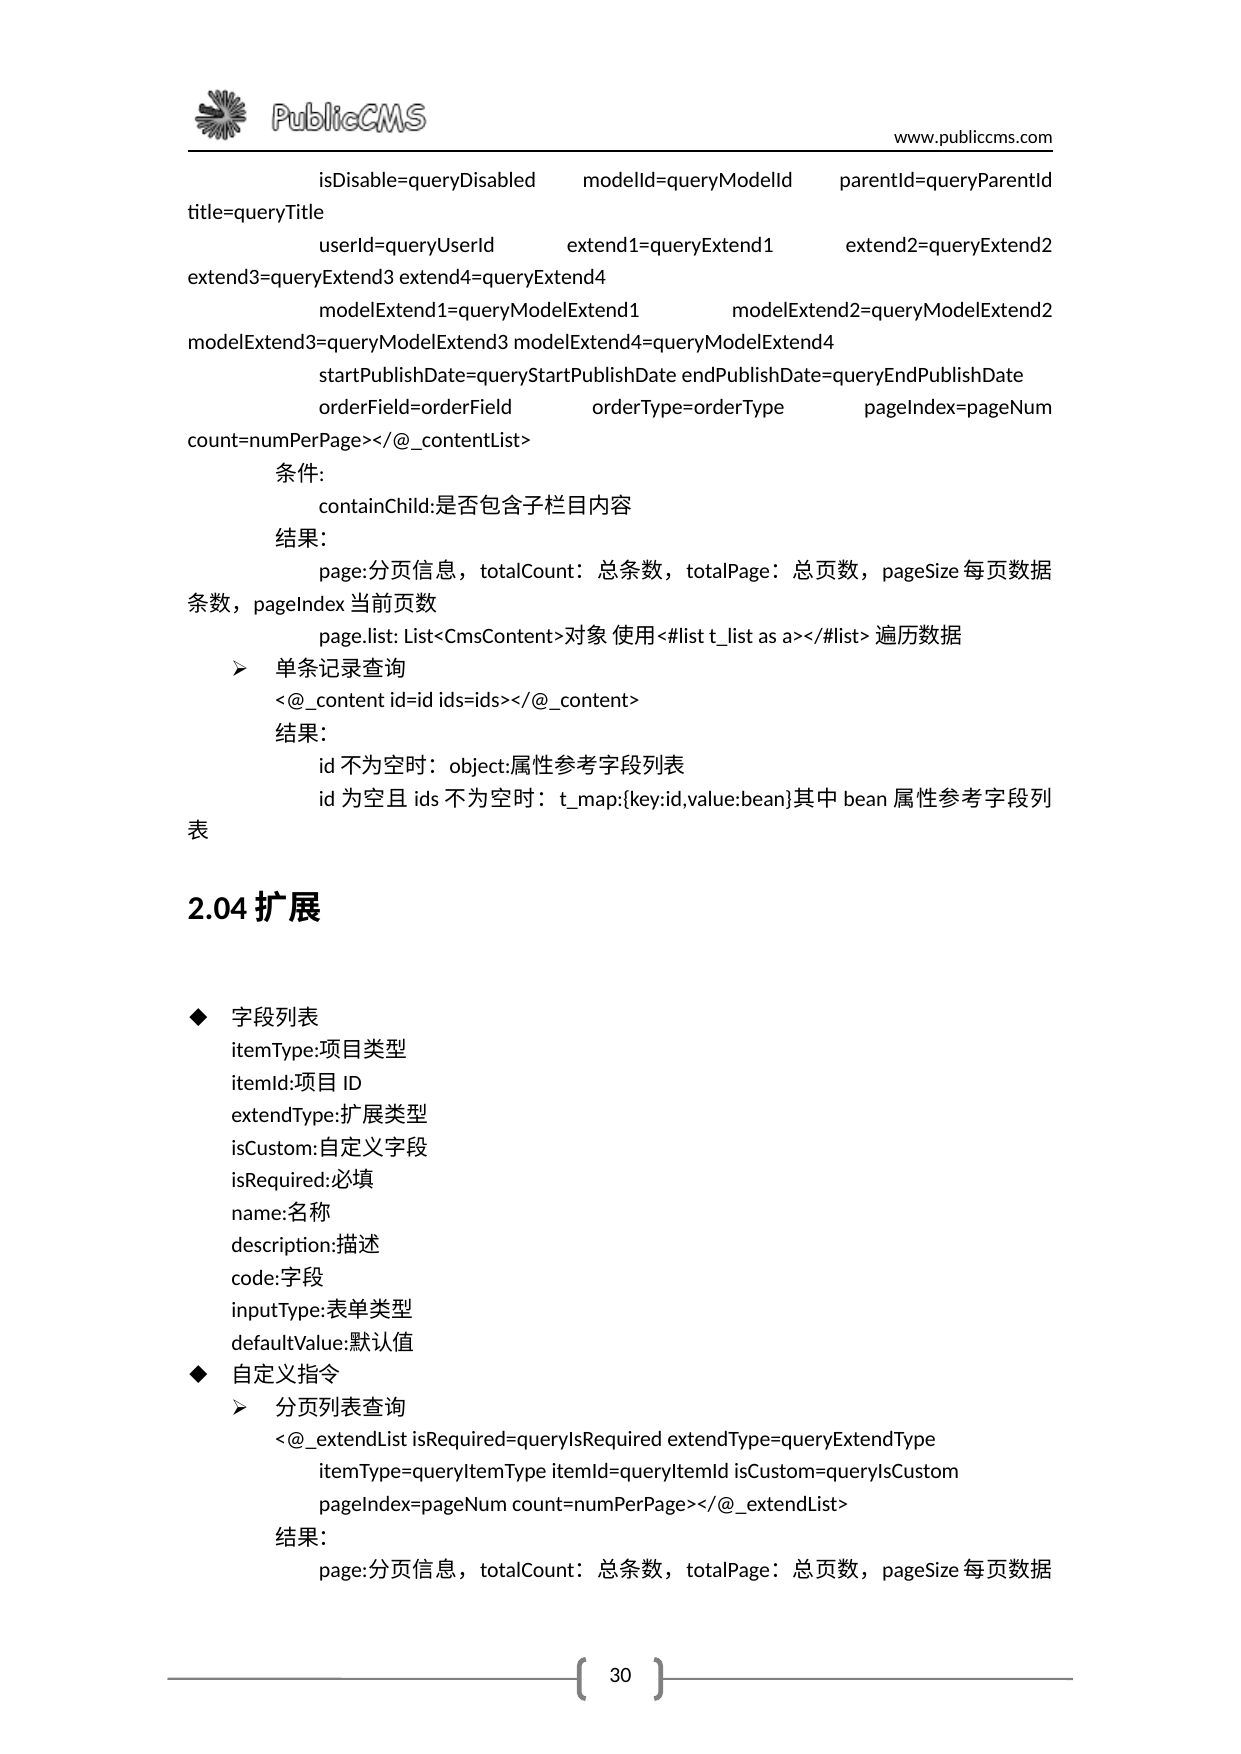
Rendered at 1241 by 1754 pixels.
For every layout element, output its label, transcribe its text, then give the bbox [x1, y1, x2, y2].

text 结果： [187, 1519, 1053, 1552]
text 条件: [187, 455, 1053, 488]
text <@_content id=id ids=ids></@_content> [187, 683, 1053, 715]
text id不为空时：object:属性参考字段列表 [187, 748, 1053, 780]
text description:描述 [187, 1227, 1053, 1259]
text orderField=orderField orderType=orderType pageIndex=pageNum count=numPerPage></@_contentList> [187, 390, 1053, 455]
text extendType:扩展类型 [187, 1097, 1053, 1129]
subtitle 扩展 [187, 872, 1053, 937]
text id为空且ids不为空时：t_map:{key:id,value:bean}其中bean属性参考字段列表 [187, 780, 1053, 845]
text pageIndex=pageNum count=numPerPage></@_extendList> [187, 1487, 1053, 1519]
text itemType:项目类型 [187, 1032, 1053, 1064]
text userId=queryUserId extend1=queryExtend1 extend2=queryExtend2 extend3=queryExtend3 extend4=queryExtend4 [187, 228, 1053, 293]
text itemId:项目ID [187, 1064, 1053, 1097]
text 结果： [187, 520, 1053, 553]
text startPublishDate=queryStartPublishDate endPublishDate=queryEndPublishDate [187, 358, 1053, 390]
text <@_extendList isRequired=queryIsRequired extendType=queryExtendType [187, 1422, 1053, 1454]
text 结果： [187, 715, 1053, 748]
picture [187, 88, 438, 144]
text isRequired:必填 [187, 1162, 1053, 1194]
list 分页列表查询 [231, 1389, 1053, 1422]
text itemType=queryItemType itemId=queryItemId isCustom=queryIsCustom [187, 1454, 1053, 1487]
text name:名称 [187, 1194, 1053, 1227]
text inputType:表单类型 [187, 1292, 1053, 1324]
text containChild:是否包含子栏目内容 [187, 488, 1053, 520]
text page:分页信息，totalCount：总条数，totalPage：总页数，pageSize每页数据条数，pageIndex当前页数 [187, 1552, 1053, 1584]
text code:字段 [187, 1259, 1053, 1292]
list 单条记录查询 [231, 650, 1053, 683]
text isCustom:自定义字段 [187, 1129, 1053, 1162]
text page:分页信息，totalCount：总条数，totalPage：总页数，pageSize每页数据条数，pageIndex当前页数 [187, 553, 1053, 618]
text page.list: List<CmsContent>对象 使用<#list t_list as a></#list> 遍历数据 [187, 618, 1053, 650]
list 字段列表 [187, 999, 1053, 1032]
text modelExtend1=queryModelExtend1 modelExtend2=queryModelExtend2 modelExtend3=queryModelExtend3 modelExtend4=queryModelExtend4 [187, 293, 1053, 358]
text defaultValue:默认值 [187, 1324, 1053, 1357]
text isDisable=queryDisabled modelId=queryModelId parentId=queryParentId title=queryTitle [187, 163, 1053, 228]
list 自定义指令 [187, 1357, 1053, 1389]
